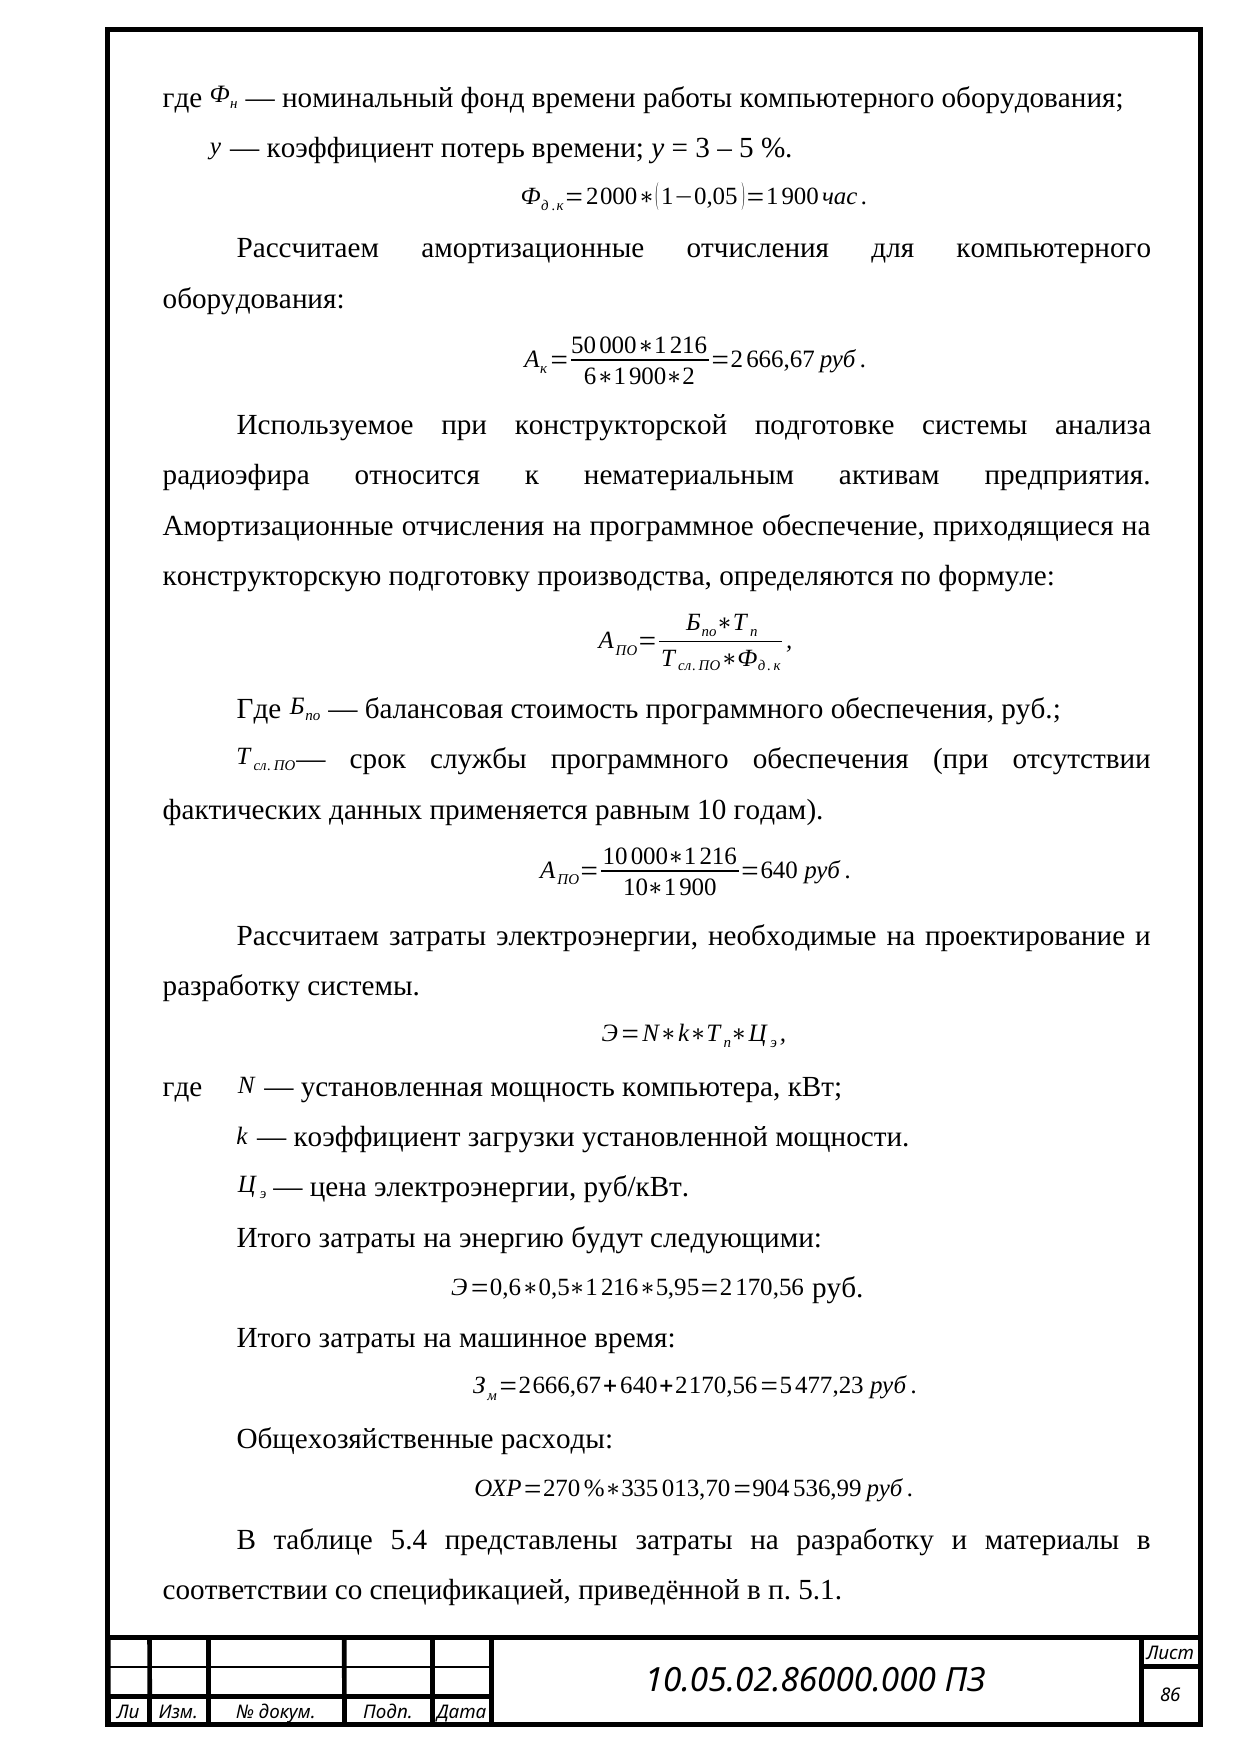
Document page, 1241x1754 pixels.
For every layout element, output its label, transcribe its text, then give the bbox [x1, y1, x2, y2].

text Рассчитаем затраты электроэнергии, необходимые на проектирование и разработку системы. [162, 918, 1152, 1002]
text — коэффициент потерь времени; y = 3 – 5 %. [162, 130, 1152, 163]
text Общехозяйственные расходы: [162, 1421, 1152, 1455]
text Используемое при конструкторской подготовке системы анализа радиоэфира относится к нематериальным активам предприятия. Амортизационные отчисления на программное обеспечение, приходящиеся на конструкторскую подготовку производства, определяются по формуле: [162, 407, 1152, 591]
text руб. [162, 1270, 1152, 1304]
text где — установленная мощность компьютера, кВт; [162, 1069, 1152, 1102]
text — цена электроэнергии, руб/кВт. [162, 1169, 1152, 1203]
text Где — балансовая стоимость программного обеспечения, руб.; [162, 691, 1152, 725]
text В таблице 5.4 представлены затраты на разработку и материалы в соответствии со спецификацией, приведённой в п. 5.1. [162, 1522, 1152, 1606]
text Итого затраты на машинное время: [162, 1321, 1152, 1354]
text Рассчитаем амортизационные отчисления для компьютерного оборудования: [162, 231, 1152, 314]
text — коэффициент загрузки установленной мощности. [162, 1119, 1152, 1153]
text где — номинальный фонд времени работы компьютерного оборудования; [162, 80, 1152, 113]
text Итого затраты на энергию будут следующими: [162, 1220, 1152, 1253]
text — срок службы программного обеспечения (при отсутствии фактических данных применяется равным 10 годам). [162, 742, 1152, 826]
